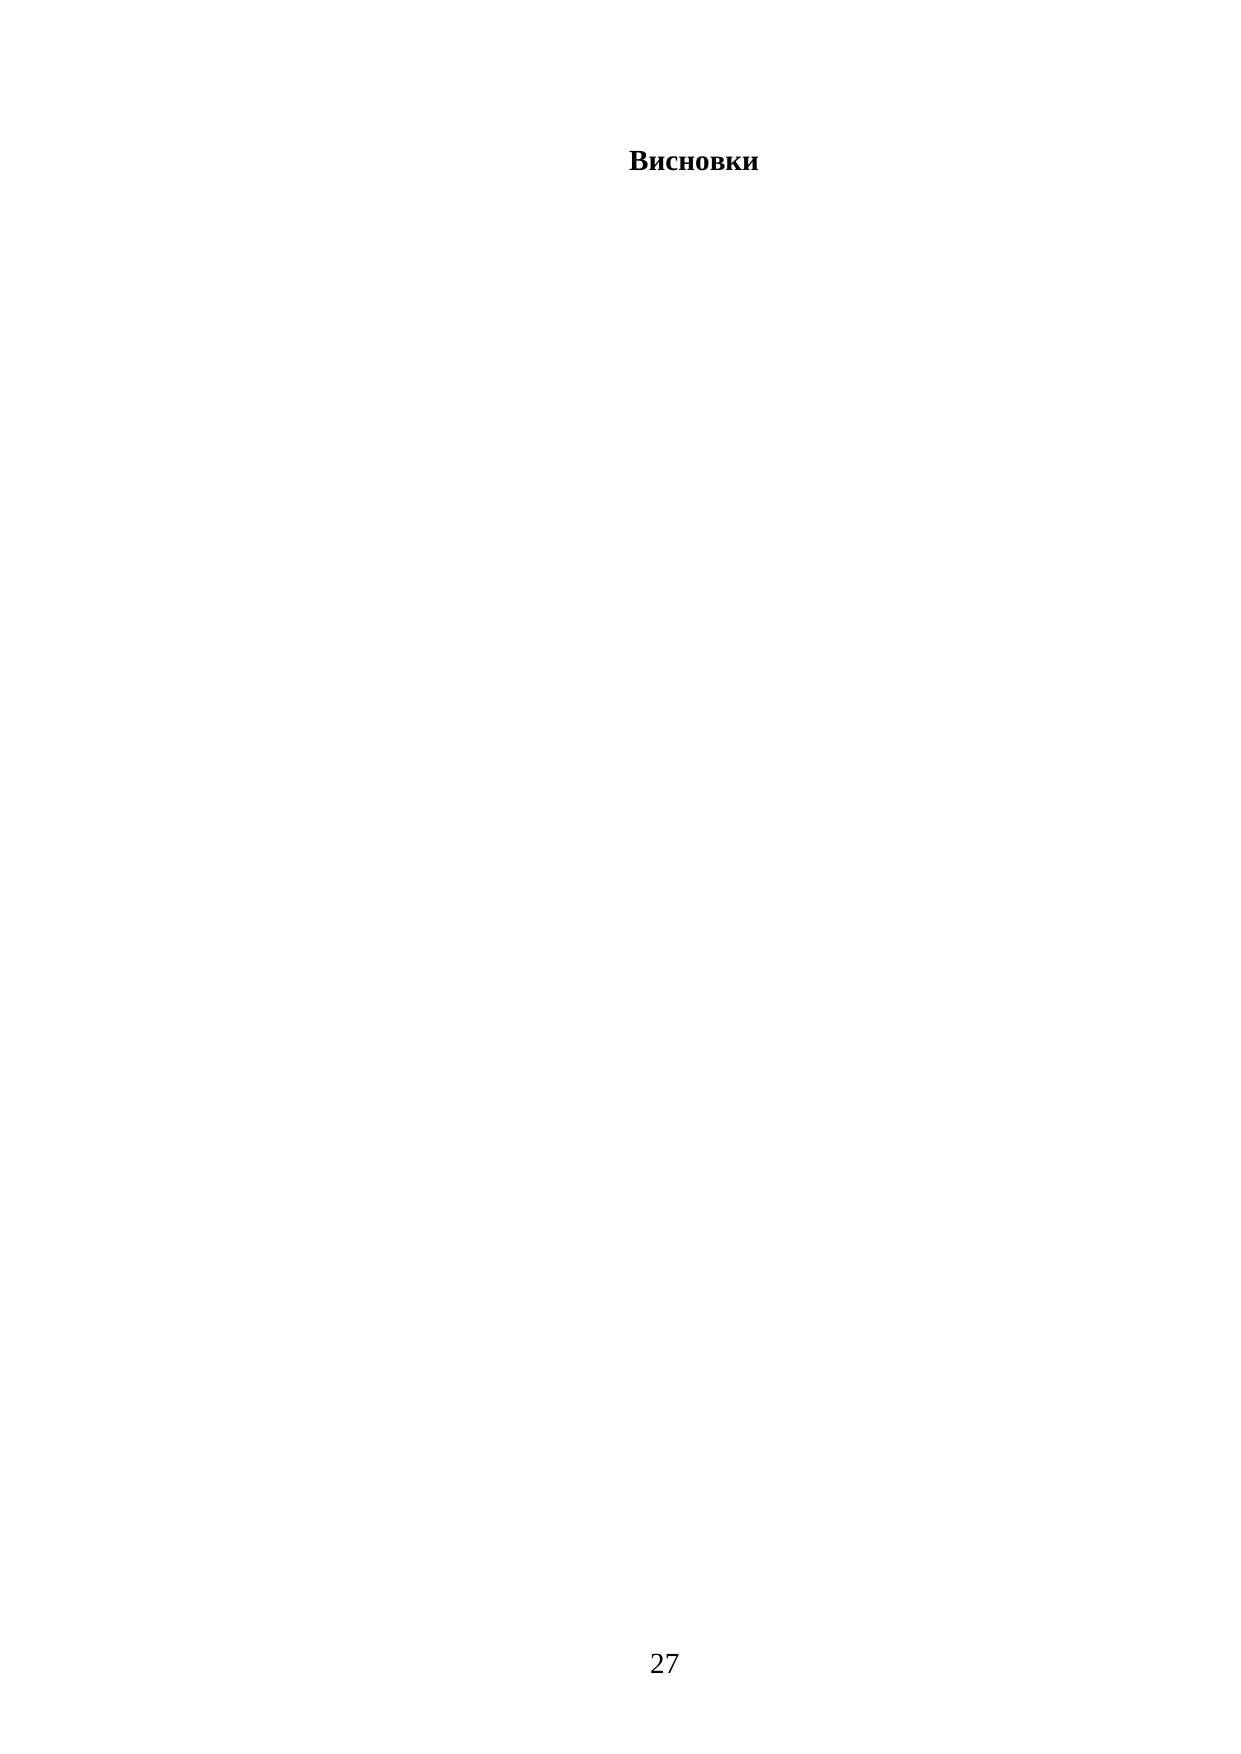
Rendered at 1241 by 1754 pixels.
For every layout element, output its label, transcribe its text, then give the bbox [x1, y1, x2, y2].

subtitle Висновки [177, 143, 1152, 177]
